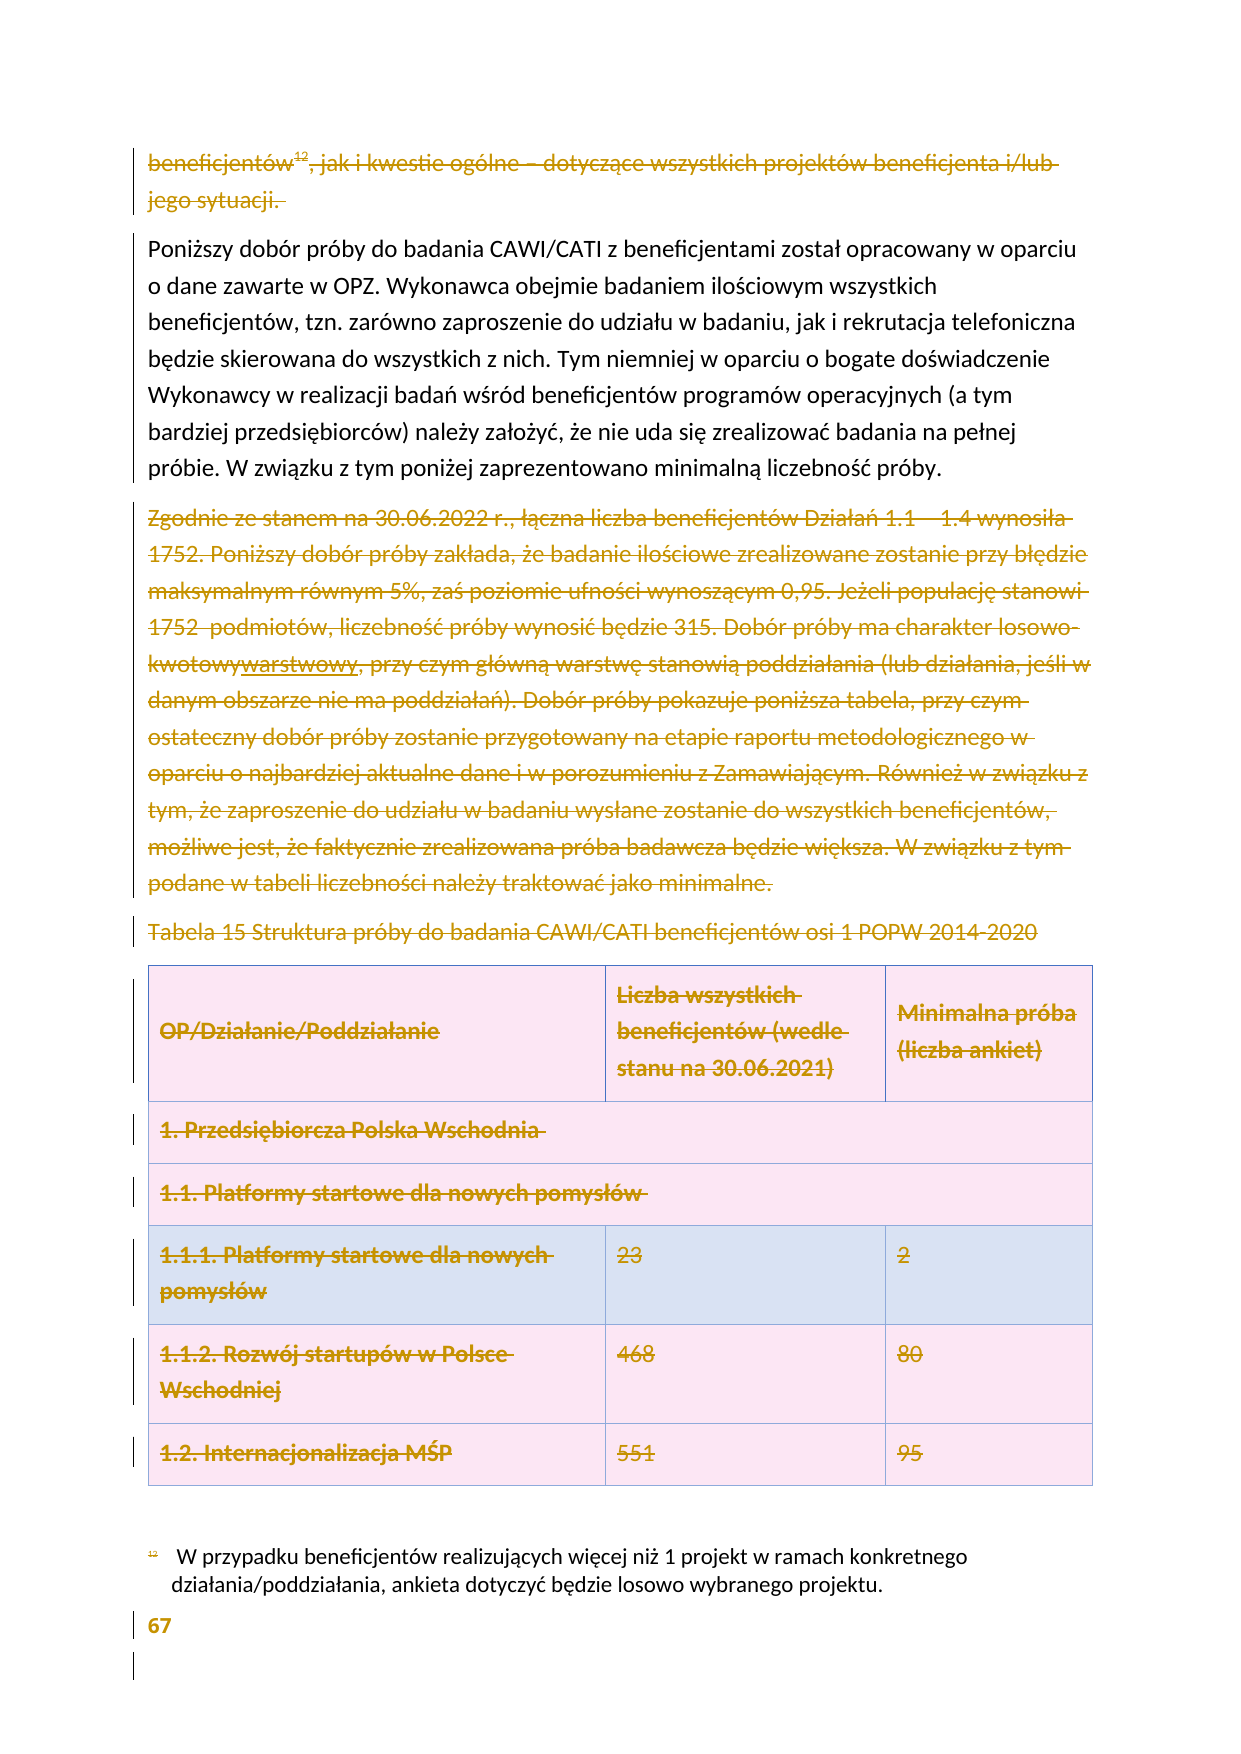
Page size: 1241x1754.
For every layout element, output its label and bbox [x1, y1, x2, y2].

table_cell [886, 1226, 1092, 1324]
table_cell [149, 1226, 605, 1324]
table_cell [606, 1226, 885, 1324]
